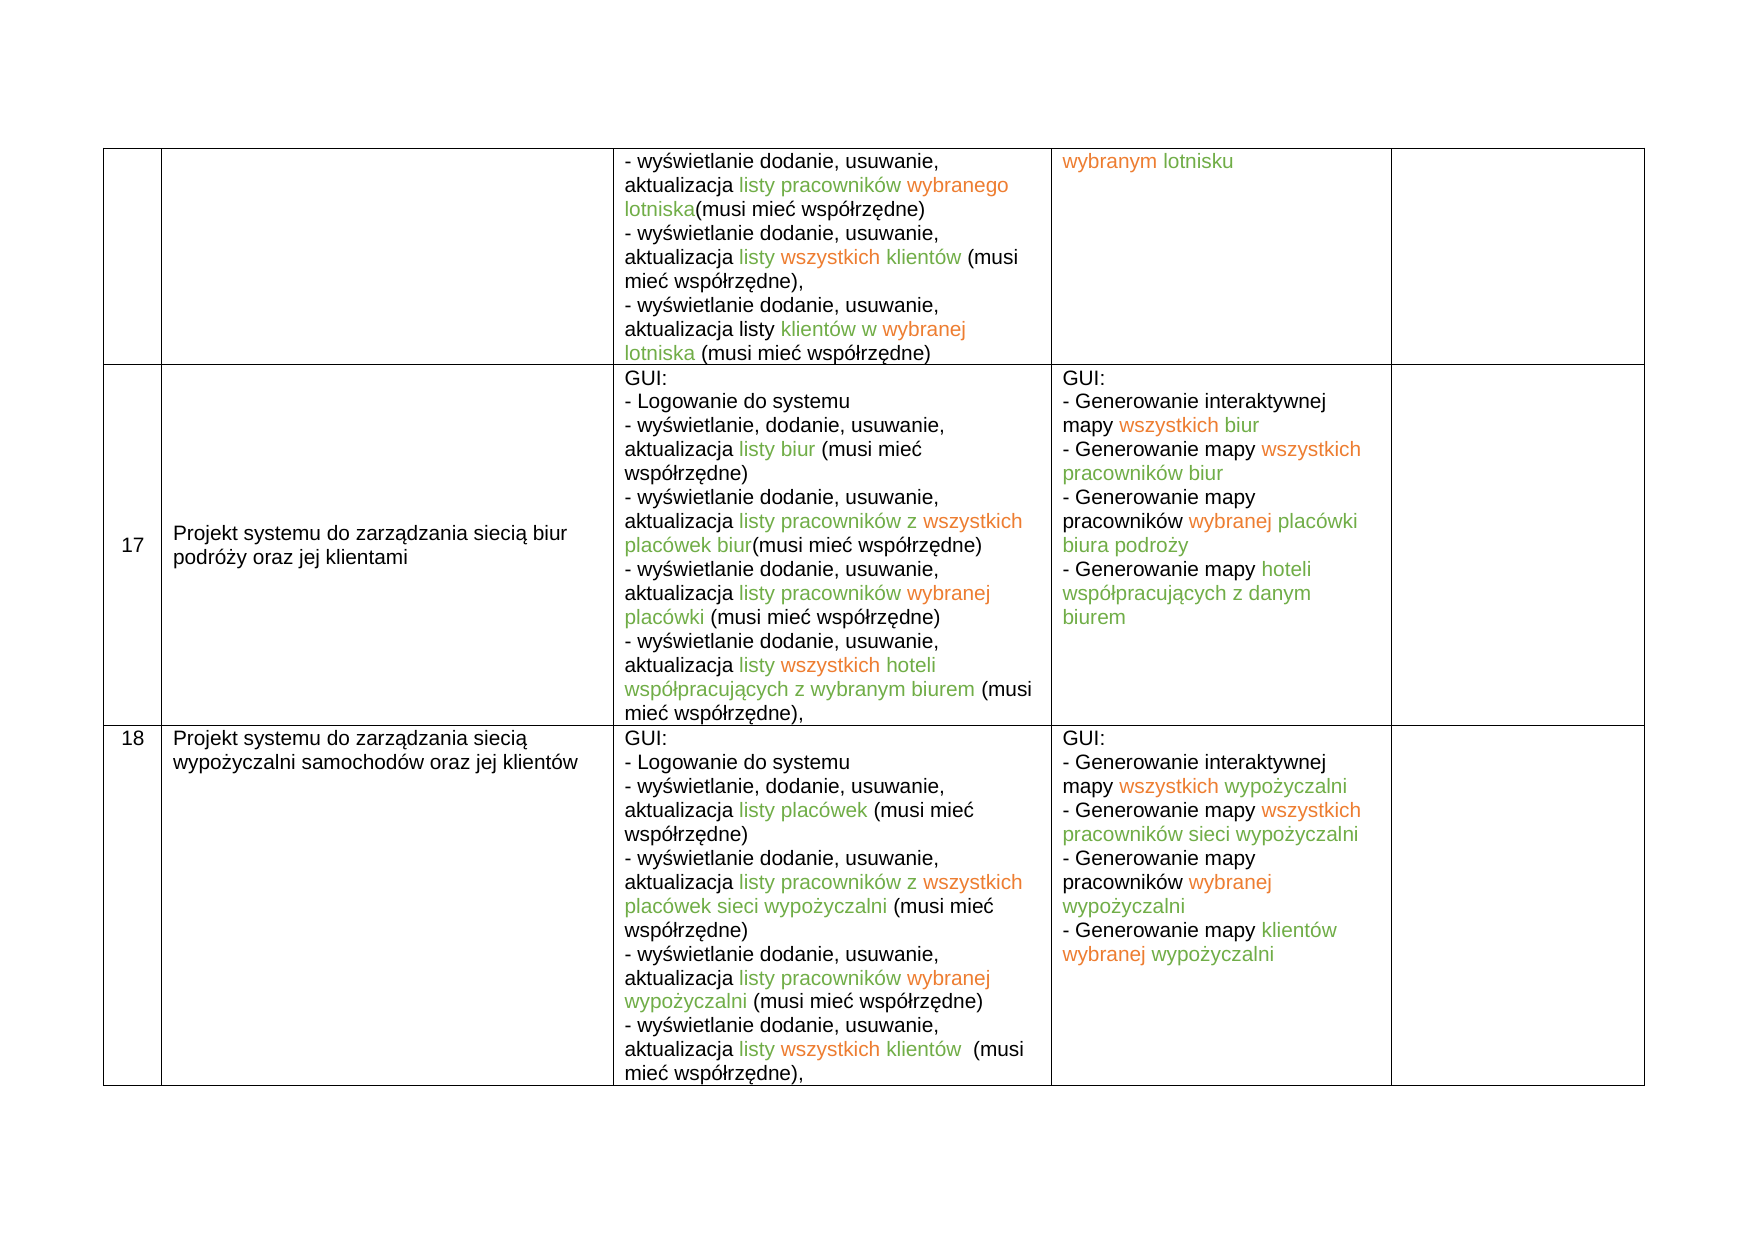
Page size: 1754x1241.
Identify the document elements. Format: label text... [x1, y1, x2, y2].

table_cell GUI: - Generowanie interaktywnej mapy wszystkich biur - Generowanie mapy wszystkich pracowników biur - Generowanie mapy pracowników wybranej placówki biura podroży - Generowanie mapy hoteli współpracujących z danym biurem [1052, 365, 1391, 725]
table_cell [1392, 365, 1644, 725]
table_cell [1392, 149, 1644, 364]
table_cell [614, 149, 1051, 364]
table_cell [1052, 149, 1391, 364]
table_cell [614, 726, 1051, 1085]
table_cell [1392, 726, 1644, 1085]
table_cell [162, 726, 613, 1085]
table_cell Projekt systemu do zarządzania siecią biur podróży oraz jej klientami [162, 365, 613, 725]
table_cell 17 [104, 365, 161, 725]
table_cell 16 [104, 149, 161, 364]
table_cell GUI: - Logowanie do systemu - wyświetlanie, dodanie, usuwanie, aktualizacja listy biur (musi mieć współrzędne) - wyświetlanie dodanie, usuwanie, aktualizacja listy pracowników z wszystkich placówek biur(musi mieć współrzędne) - wyświetlanie dodanie, usuwanie, aktualizacja listy pracowników wybranej placówki (musi mieć współrzędne) - wyświetlanie dodanie, usuwanie, aktualizacja listy wszystkich hoteli współpracujących z wybranym biurem (musi mieć współrzędne), [614, 365, 1051, 725]
table_cell 18 [104, 726, 161, 1085]
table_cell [1052, 726, 1391, 1085]
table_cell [162, 149, 613, 364]
